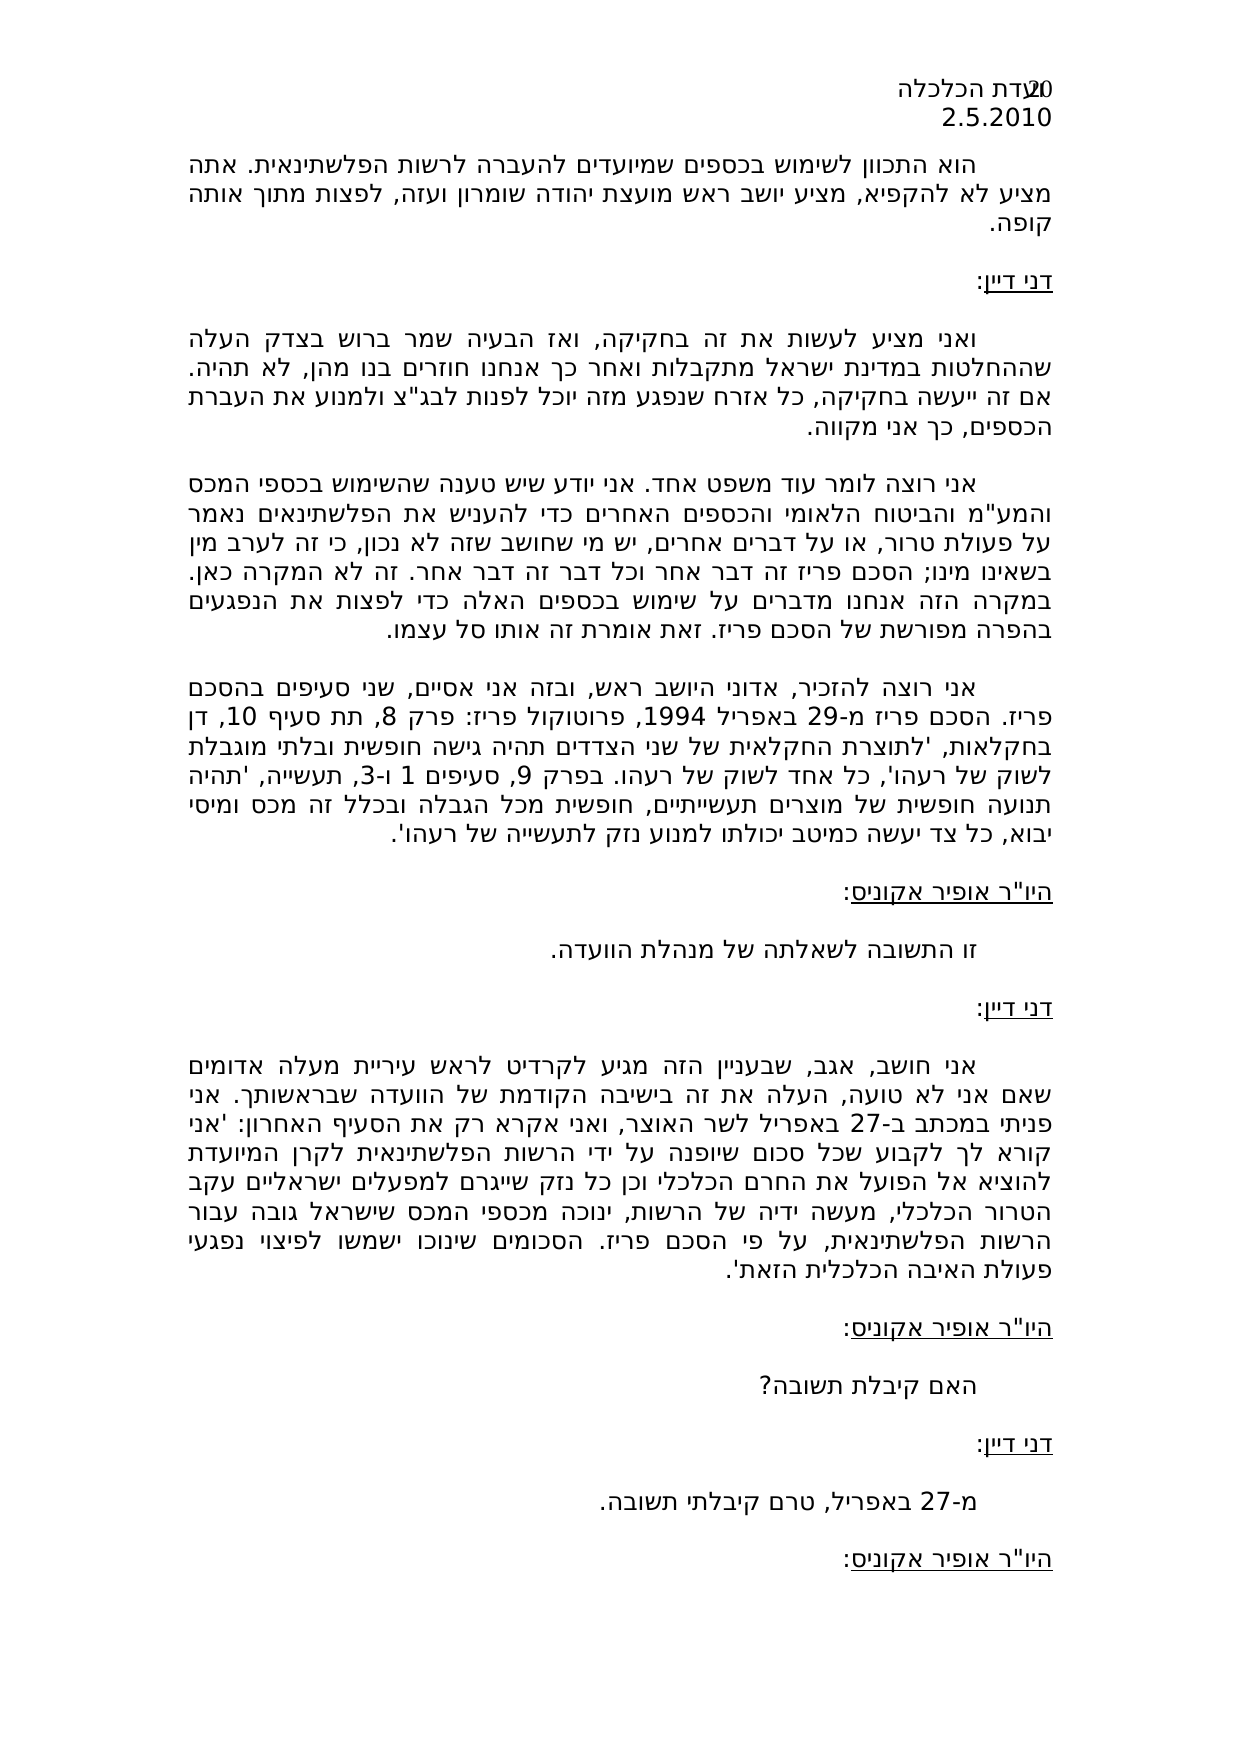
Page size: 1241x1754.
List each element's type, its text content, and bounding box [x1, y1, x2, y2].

text ואני מציע לעשות את זה בחקיקה, ואז הבעיה שמר ברוש בצדק העלה שההחלטות במדינת ישראל מתקבלות ואחר כך אנחנו חוזרים בנו מהן, לא תהיה. אם זה ייעשה בחקיקה, כל אזרח שנפגע מזה יוכל לפנות לבג"צ ולמנוע את העברת הכספים, כך אני מקווה. [187, 324, 1053, 441]
text היו"ר אופיר אקוניס: [187, 1313, 1053, 1342]
text היו"ר אופיר אקוניס: [187, 1544, 1053, 1574]
text אני חושב, אגב, שבעניין הזה מגיע לקרדיט לראש עיריית מעלה אדומים שאם אני לא טועה, העלה את זה בישיבה הקודמת של הוועדה שבראשותך. אני פניתי במכתב ב-27 באפריל לשר האוצר, ואני אקרא רק את הסעיף האחרון: 'אני קורא לך לקבוע שכל סכום שיופנה על ידי הרשות הפלשתינאית לקרן המיועדת להוציא אל הפועל את החרם הכלכלי וכן כל נזק שייגרם למפעלים ישראליים עקב הטרור הכלכלי, מעשה ידיה של הרשות, ינוכה מכספי המכס שישראל גובה עבור הרשות הפלשתינאית, על פי הסכם פריז. הסכומים שינוכו ישמשו לפיצוי נפגעי פעולת האיבה הכלכלית הזאת'. [187, 1051, 1053, 1284]
text היו"ר אופיר אקוניס: [187, 877, 1053, 906]
text דני דיין: [187, 266, 1053, 295]
text הוא התכוון לשימוש בכספים שמיועדים להעברה לרשות הפלשתינאית. אתה מציע לא להקפיא, מציע יושב ראש מועצת יהודה שומרון ועזה, לפצות מתוך אותה קופה. [187, 150, 1053, 237]
text זו התשובה לשאלתה של מנהלת הוועדה. [187, 935, 1053, 964]
text דני דיין: [187, 993, 1053, 1022]
text האם קיבלת תשובה? [187, 1371, 1053, 1400]
text דני דיין: [187, 1429, 1053, 1458]
text מ-27 באפריל, טרם קיבלתי תשובה. [187, 1487, 1053, 1516]
text אני רוצה להזכיר, אדוני היושב ראש, ובזה אני אסיים, שני סעיפים בהסכם פריז. הסכם פריז מ-29 באפריל 1994, פרוטוקול פריז: פרק 8, תת סעיף 10, דן בחקלאות, 'לתוצרת החקלאית של שני הצדדים תהיה גישה חופשית ובלתי מוגבלת לשוק של רעהו', כל אחד לשוק של רעהו. בפרק 9, סעיפים 1 ו-3, תעשייה, 'תהיה תנועה חופשית של מוצרים תעשייתיים, חופשית מכל הגבלה ובכלל זה מכס ומיסי יבוא, כל צד יעשה כמיטב יכולתו למנוע נזק לתעשייה של רעהו'. [187, 673, 1053, 848]
text אני רוצה לומר עוד משפט אחד. אני יודע שיש טענה שהשימוש בכספי המכס והמע"מ והביטוח הלאומי והכספים האחרים כדי להעניש את הפלשתינאים נאמר על פעולת טרור, או על דברים אחרים, יש מי שחושב שזה לא נכון, כי זה לערב מין בשאינו מינו; הסכם פריז זה דבר אחר וכל דבר זה דבר אחר. זה לא המקרה כאן. במקרה הזה אנחנו מדברים על שימוש בכספים האלה כדי לפצות את הנפגעים בהפרה מפורשת של הסכם פריז. זאת אומרת זה אותו סל עצמו. [187, 469, 1053, 644]
